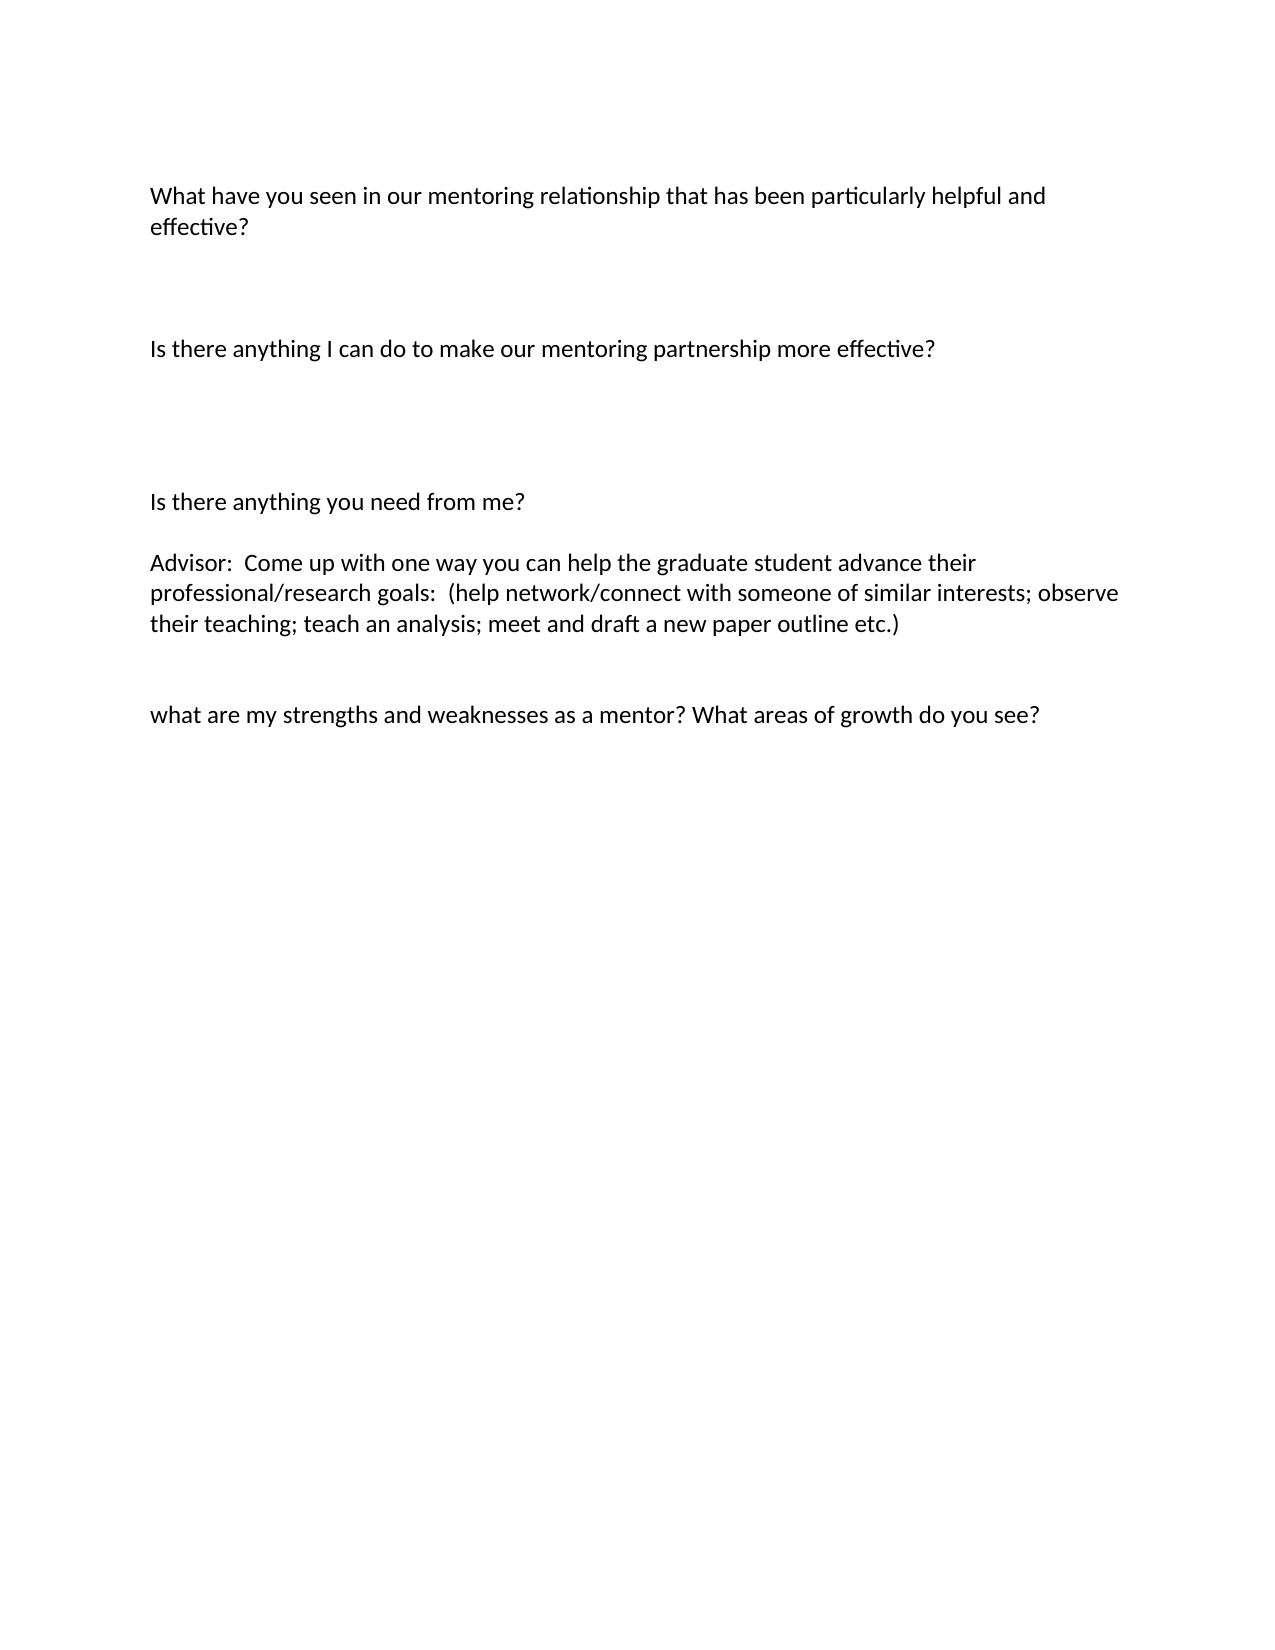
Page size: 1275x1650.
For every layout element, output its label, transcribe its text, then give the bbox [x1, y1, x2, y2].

text What have you seen in our mentoring relationship that has been particularly helpful and effective? [150, 181, 1125, 242]
text Advisor: Come up with one way you can help the graduate student advance their professional/research goals: (help network/connect with someone of similar interests; observe their teaching; teach an analysis; meet and draft a new paper outline etc.) [150, 547, 1125, 638]
text Is there anything you need from me? [150, 486, 1125, 516]
text Is there anything I can do to make our mentoring partnership more effective? [150, 333, 1125, 364]
text what are my strengths and weaknesses as a mentor? What areas of growth do you see? [150, 699, 1125, 730]
